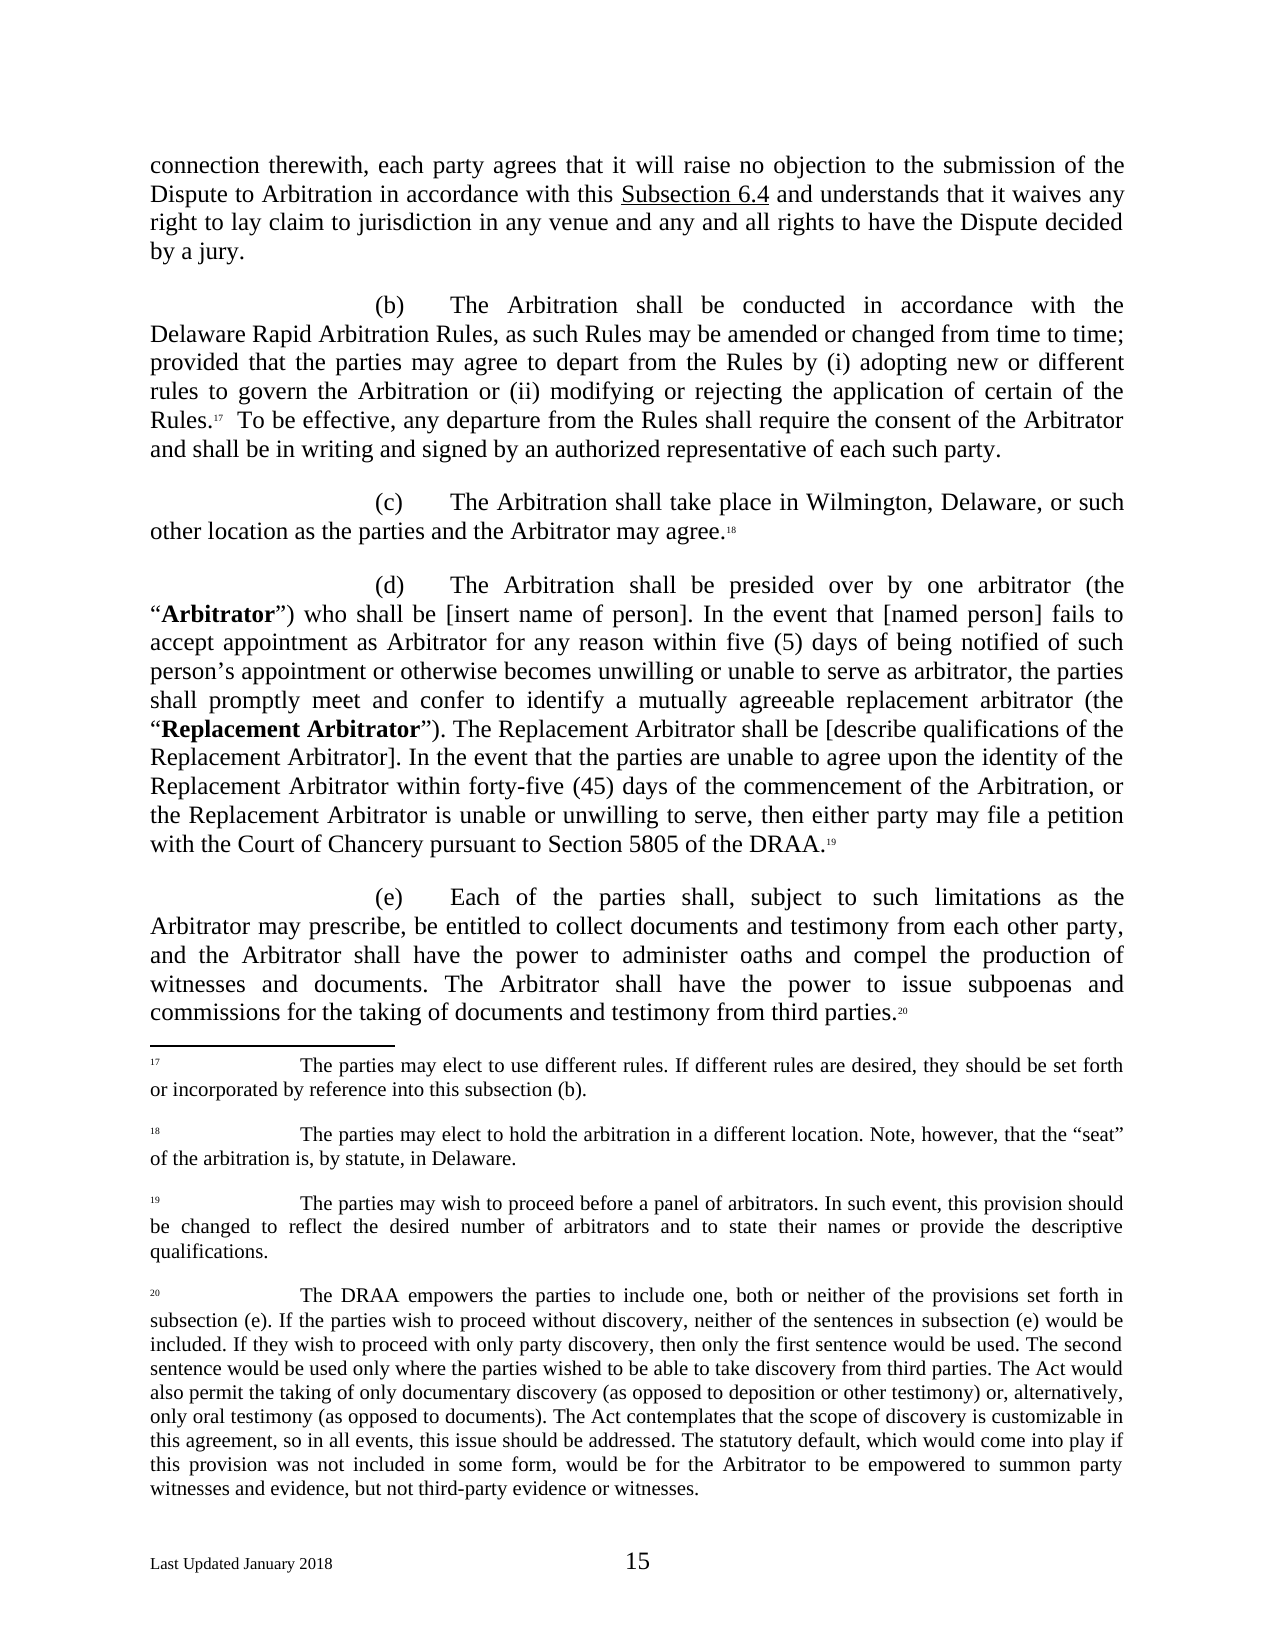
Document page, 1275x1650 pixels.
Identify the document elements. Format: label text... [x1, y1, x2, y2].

subtitle The Arbitration shall take place in Wilmington, Delaware, or such other location as the parties and the Arbitrator may agree. [150, 487, 1125, 545]
subtitle The Arbitration shall be presided over by one arbitrator (the “Arbitrator”) who shall be [insert name of person]. In the event that [named person] fails to accept appointment as Arbitrator for any reason within five (5) days of being notified of such person’s appointment or otherwise becomes unwilling or unable to serve as arbitrator, the parties shall promptly meet and confer to identify a mutually agreeable replacement arbitrator (the “Replacement Arbitrator”). The Replacement Arbitrator shall be [describe qualifications of the Replacement Arbitrator]. In the event that the parties are unable to agree upon the identity of the Replacement Arbitrator within forty-five (45) days of the commencement of the Arbitration, or the Replacement Arbitrator is unable or unwilling to serve, then either party may file a petition with the Court of Chancery pursuant to Section 5805 of the DRAA. [150, 570, 1125, 857]
subtitle The Arbitration shall be conducted in accordance with the Delaware Rapid Arbitration Rules, as such Rules may be amended or changed from time to time; provided that the parties may agree to depart from the Rules by (i) adopting new or different rules to govern the Arbitration or (ii) modifying or rejecting the application of certain of the Rules. To be effective, any departure from the Rules shall require the consent of the Arbitrator and shall be in writing and signed by an authorized representative of each such party. [150, 290, 1125, 462]
subtitle The parties hereto agree that any dispute or controversy arising out of, relating to, or in connection with this Agreement or the transactions contemplated hereby (a “Dispute”) shall be arbitrated pursuant to the Delaware Rapid Arbitration Act, 10 Del. C § 5801, et seq. (the “DRAA”). The parties agree to take all steps necessary or advisable to submit any Dispute that cannot be resolved by the parties for arbitration under the DRAA (the “Arbitration”) in accordance with this Subsection 6.4, and each party represents and warrants that it is not a “consumer” as such term is defined in 6 Del. C. § 2731. By executing this Agreement, (i) each party waives, and acknowledges and agrees that it shall be deemed to have waived, any objection to the application of the procedures set forth in the DRAA, (ii) consents to the procedures set forth in the DRAA, and (iii) acknowledges and agrees that it has chosen freely to waive the matters set forth in subsections (b) and (c) of Section 5803 of the DRAA. In connection therewith, each party agrees that it will raise no objection to the submission of the Dispute to Arbitration in accordance with this Subsection 6.4 and understands that it waives any right to lay claim to jurisdiction in any venue and any and all rights to have the Dispute decided by a jury. [150, 150, 1125, 265]
subtitle Each of the parties shall, subject to such limitations as the Arbitrator may prescribe, be entitled to collect documents and testimony from each other party, and the Arbitrator shall have the power to administer oaths and compel the production of witnesses and documents. The Arbitrator shall have the power to issue subpoenas and commissions for the taking of documents and testimony from third parties. [150, 882, 1125, 1026]
